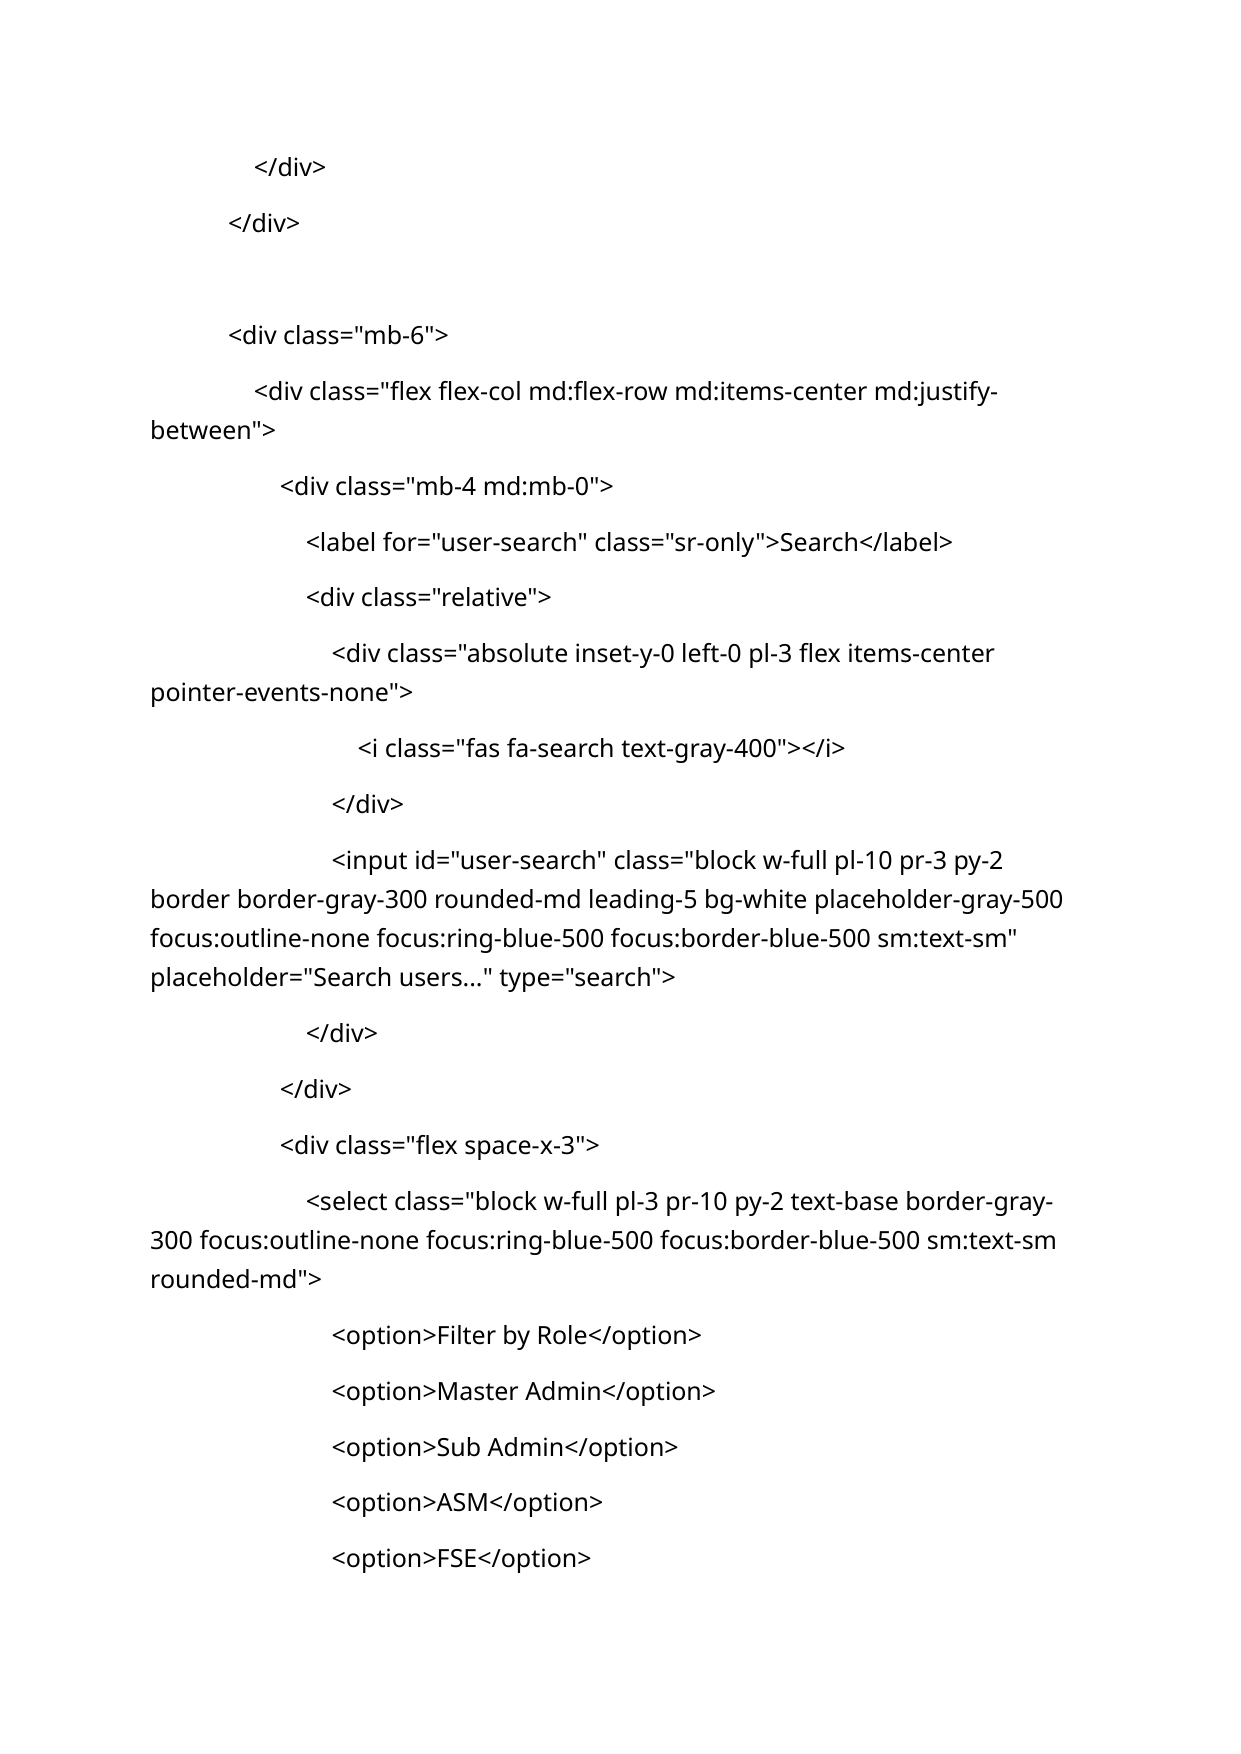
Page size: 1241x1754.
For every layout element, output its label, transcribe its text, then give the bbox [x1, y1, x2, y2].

text <option>Filter by Role</option> [150, 1317, 1090, 1352]
text </div> [150, 1072, 1090, 1106]
text </div> [150, 150, 1090, 184]
text <label for="user-search" class="sr-only">Search</label> [150, 524, 1090, 558]
text <div class="flex flex-col md:flex-row md:items-center md:justify-between"> [150, 373, 1090, 447]
text <option>Sub Admin</option> [150, 1429, 1090, 1463]
text <div class="flex space-x-3"> [150, 1127, 1090, 1162]
text </div> [150, 206, 1090, 240]
text <option>FSE</option> [150, 1541, 1090, 1575]
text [150, 1183, 1090, 1296]
text <div class="relative"> [150, 580, 1090, 614]
text <input id="user-search" class="block w-full pl-10 pr-3 py-2 border border-gray-300 rounded-md leading-5 bg-white placeholder-gray-500 focus:outline-none focus:ring-blue-500 focus:border-blue-500 sm:text-sm" placeholder="Search users..." type="search"> [150, 842, 1090, 994]
text <div class="mb-6"> [150, 317, 1090, 352]
text <div class="absolute inset-y-0 left-0 pl-3 flex items-center pointer-events-none"> [150, 636, 1090, 709]
text <option>Master Admin</option> [150, 1373, 1090, 1407]
text </div> [150, 1016, 1090, 1050]
text </div> [150, 787, 1090, 821]
text <option>ASM</option> [150, 1485, 1090, 1519]
text <div class="mb-4 md:mb-0"> [150, 468, 1090, 502]
text <i class="fas fa-search text-gray-400"></i> [150, 731, 1090, 765]
